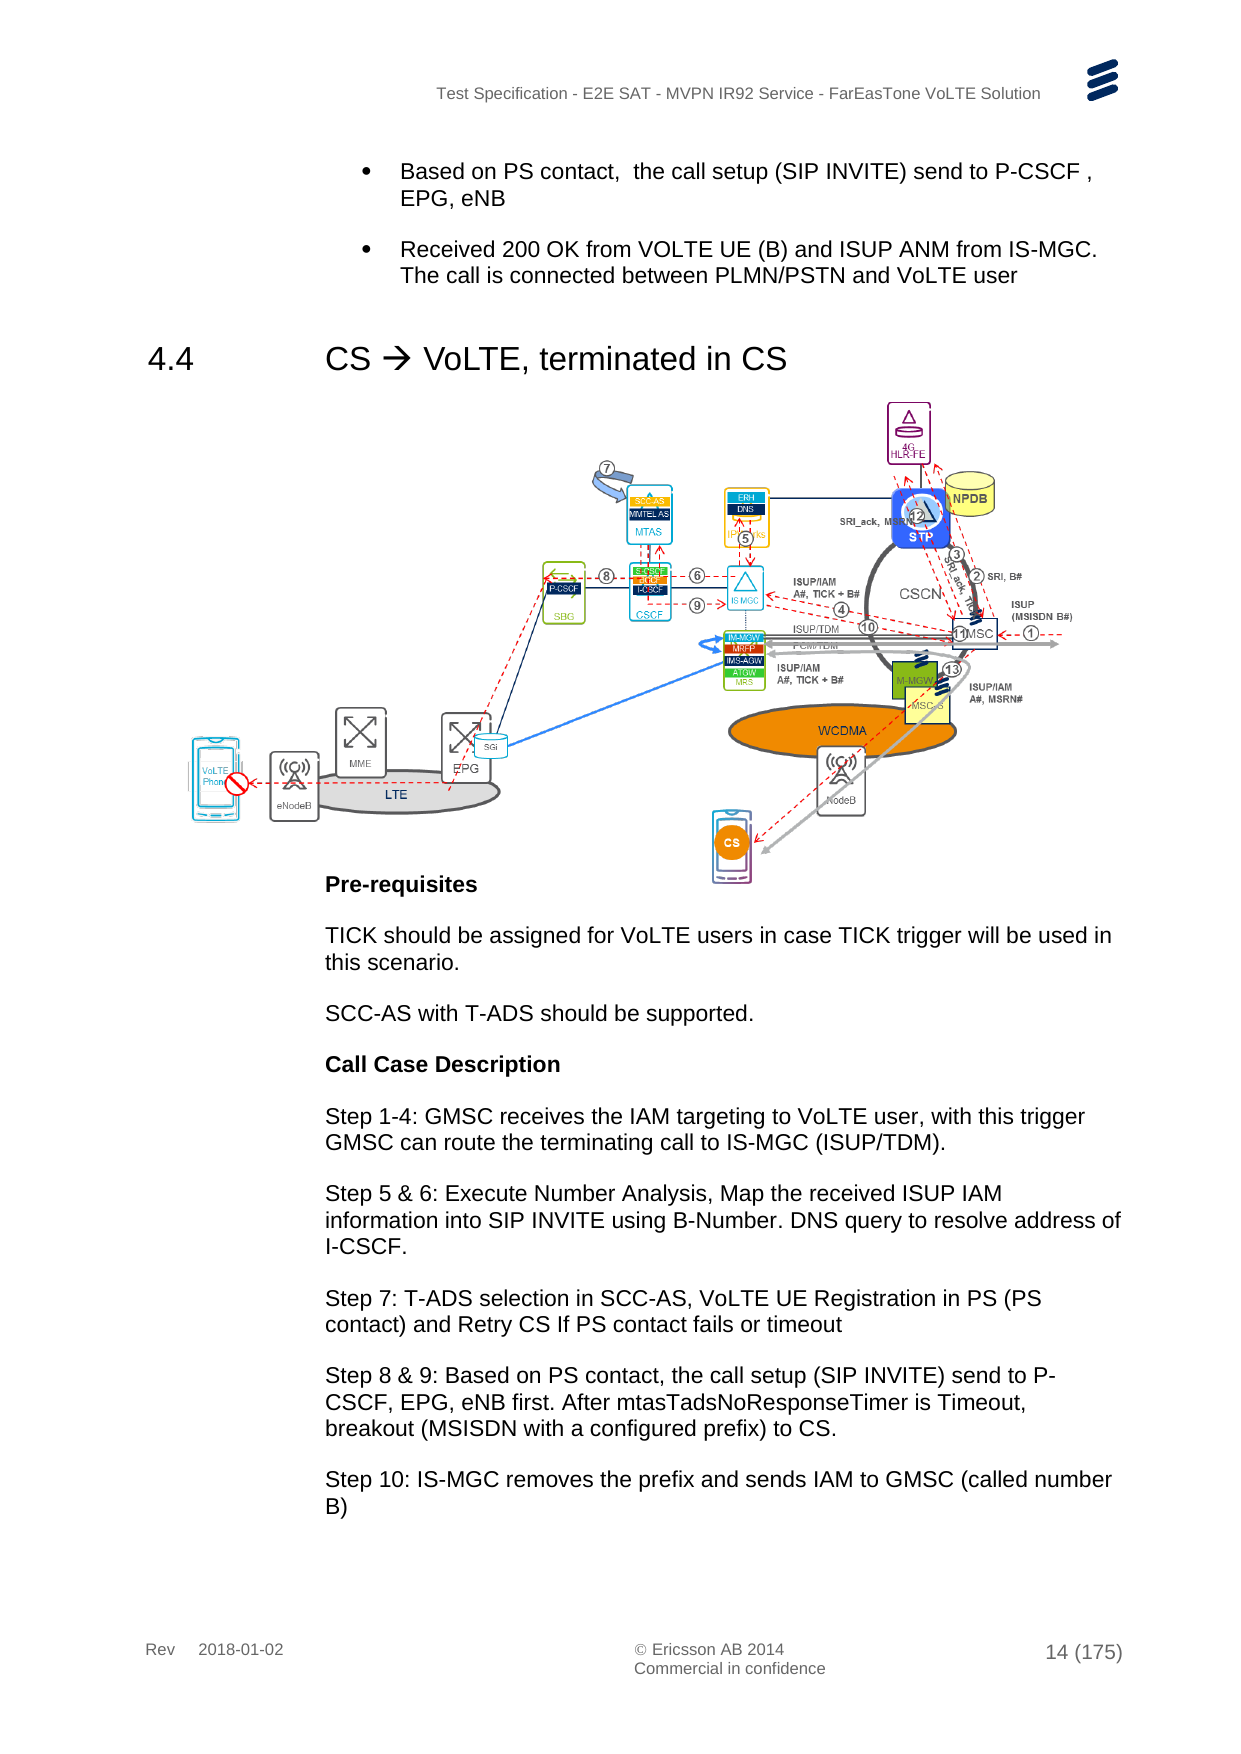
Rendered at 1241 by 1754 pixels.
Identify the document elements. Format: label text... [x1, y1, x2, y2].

picture [187, 402, 1087, 884]
text Pre-requisites [325, 884, 400, 897]
text TICK should be assigned for VoLTE users in case TICK trigger will be used in this scenario. [325, 922, 1122, 975]
subtitle CS VoLTE, terminated in CS [148, 338, 1122, 377]
text Step 5 & 6: Execute Number Analysis, Map the received ISUP IAM information into SIP INVITE using B-Number. DNS query to resolve address of I-CSCF. [325, 1180, 1122, 1259]
list Received 200 OK from VOLTE UE (B) and ISUP ANM from IS-MGC. The call is connected between PLMN/PSTN and VoLTE user [362, 236, 1122, 288]
text Step 7: T-ADS selection in SCC-AS, VoLTE UE Registration in PS (PS contact) and Retry CS If PS contact fails or timeout [325, 1284, 1122, 1337]
text SCC-AS with T-ADS should be supported. [325, 1000, 1122, 1026]
text Pre-requisites [403, 871, 1122, 897]
list Based on PS contact, the call setup (SIP INVITE) send to P-CSCF , EPG, eNB [362, 158, 1122, 211]
text Step 8 & 9: Based on PS contact, the call setup (SIP INVITE) send to P-CSCF, EPG, eNB first. After mtasTadsNoResponseTimer is Timeout, breakout (MSISDN with a configured prefix) to CS. [325, 1362, 1122, 1441]
text Step 10: IS-MGC removes the prefix and sends IAM to GMSC (called number B) [325, 1466, 1122, 1519]
text Step 1-4: GMSC receives the IAM targeting to VoLTE user, with this trigger GMSC can route the terminating call to IS-MGC (ISUP/TDM). [325, 1103, 1122, 1155]
text Call Case Description [325, 1051, 1122, 1078]
